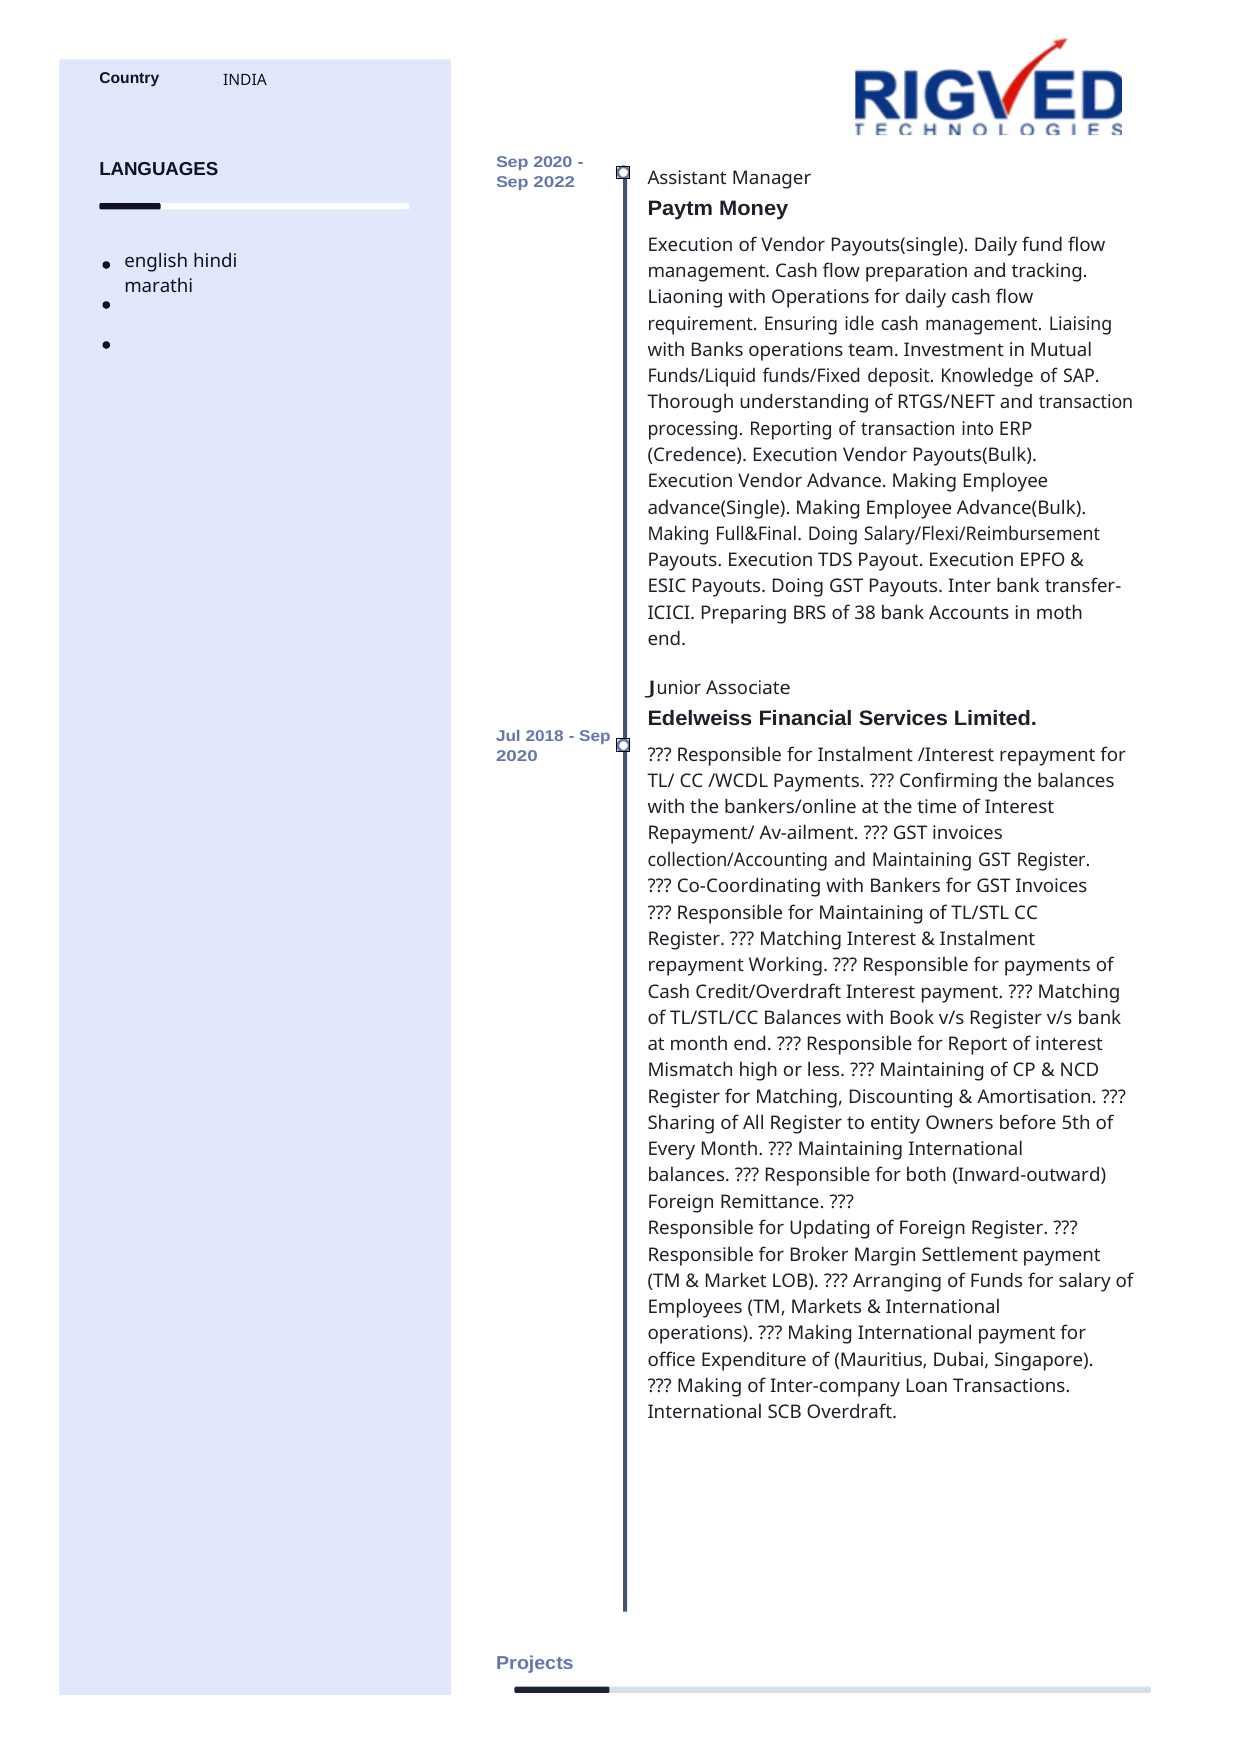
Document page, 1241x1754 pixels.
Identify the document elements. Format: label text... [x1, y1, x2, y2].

text Junior Associate [647, 674, 1146, 700]
text ??? Responsible for Instalment /Interest repayment for TL/ CC /WCDL Payments. ??? Confirming the balances with the bankers/online at the time of Interest Repayment/ Av-ailment. ??? GST invoices collection/Accounting and Maintaining GST Register. [647, 741, 1146, 871]
text Execution Vendor Advance. Making Employee advance(Single). Making Employee Advance(Bulk). Making Full&Final. Doing Salary/Flexi/Reimbursement Payouts. Execution TDS Payout. Execution EPFO & ESIC Payouts. Doing GST Payouts. Inter bank transfer-ICICI. Preparing BRS of 38 bank Accounts in moth end. [647, 468, 1124, 651]
text ??? Co-Coordinating with Bankers for GST Invoices [647, 872, 1146, 898]
text Liaoning with Operations for daily cash flow requirement. Ensuring idle cash management. Liaising with Banks operations team. Investment in Mutual Funds/Liquid funds/Fixed deposit. Knowledge of SAP. Thorough understanding of RTGS/NEFT and transaction processing. Reporting of transaction into ERP (Credence). Execution Vendor Payouts(Bulk). [647, 284, 1134, 467]
picture [853, 37, 1122, 134]
text Sep 2020 - Sep 2022 [496, 153, 619, 190]
subtitle Paytm Money [647, 196, 1146, 220]
subtitle Edelweiss Financial Services Limited. [647, 706, 1146, 730]
text ??? Responsible for Maintaining of TL/STL CC Register. ??? Matching Interest & Instalment repayment Working. ??? Responsible for payments of Cash Credit/Overdraft Interest payment. ??? Matching of TL/STL/CC Balances with Book v/s Register v/s bank at month end. ??? Responsible for Report of interest Mismatch high or less. ??? Maintaining of CP & NCD Register for Matching, Discounting & Amortisation. ??? Sharing of All Register to entity Owners before 5th of Every Month. ??? Maintaining International balances. ??? Responsible for both (Inward-outward) Foreign Remittance. ??? [647, 899, 1134, 1213]
text Assistant Manager [647, 164, 1146, 190]
picture [619, 167, 629, 178]
text Execution of Vendor Payouts(single). Daily fund flow management. Cash flow preparation and tracking. [647, 231, 1134, 283]
subtitle Projects [496, 1652, 619, 1673]
picture [617, 739, 629, 751]
text ??? Making of Inter-company Loan Transactions. International SCB Overdraft. [647, 1372, 1134, 1424]
text Jul 2018 - Sep 2020 [496, 727, 611, 764]
text Responsible for Updating of Foreign Register. ??? Responsible for Broker Margin Settlement payment (TM & Market LOB). ??? Arranging of Funds for salary of Employees (TM, Markets & International operations). ??? Making International payment for office Expenditure of (Mauritius, Dubai, Singapore). [647, 1215, 1136, 1371]
